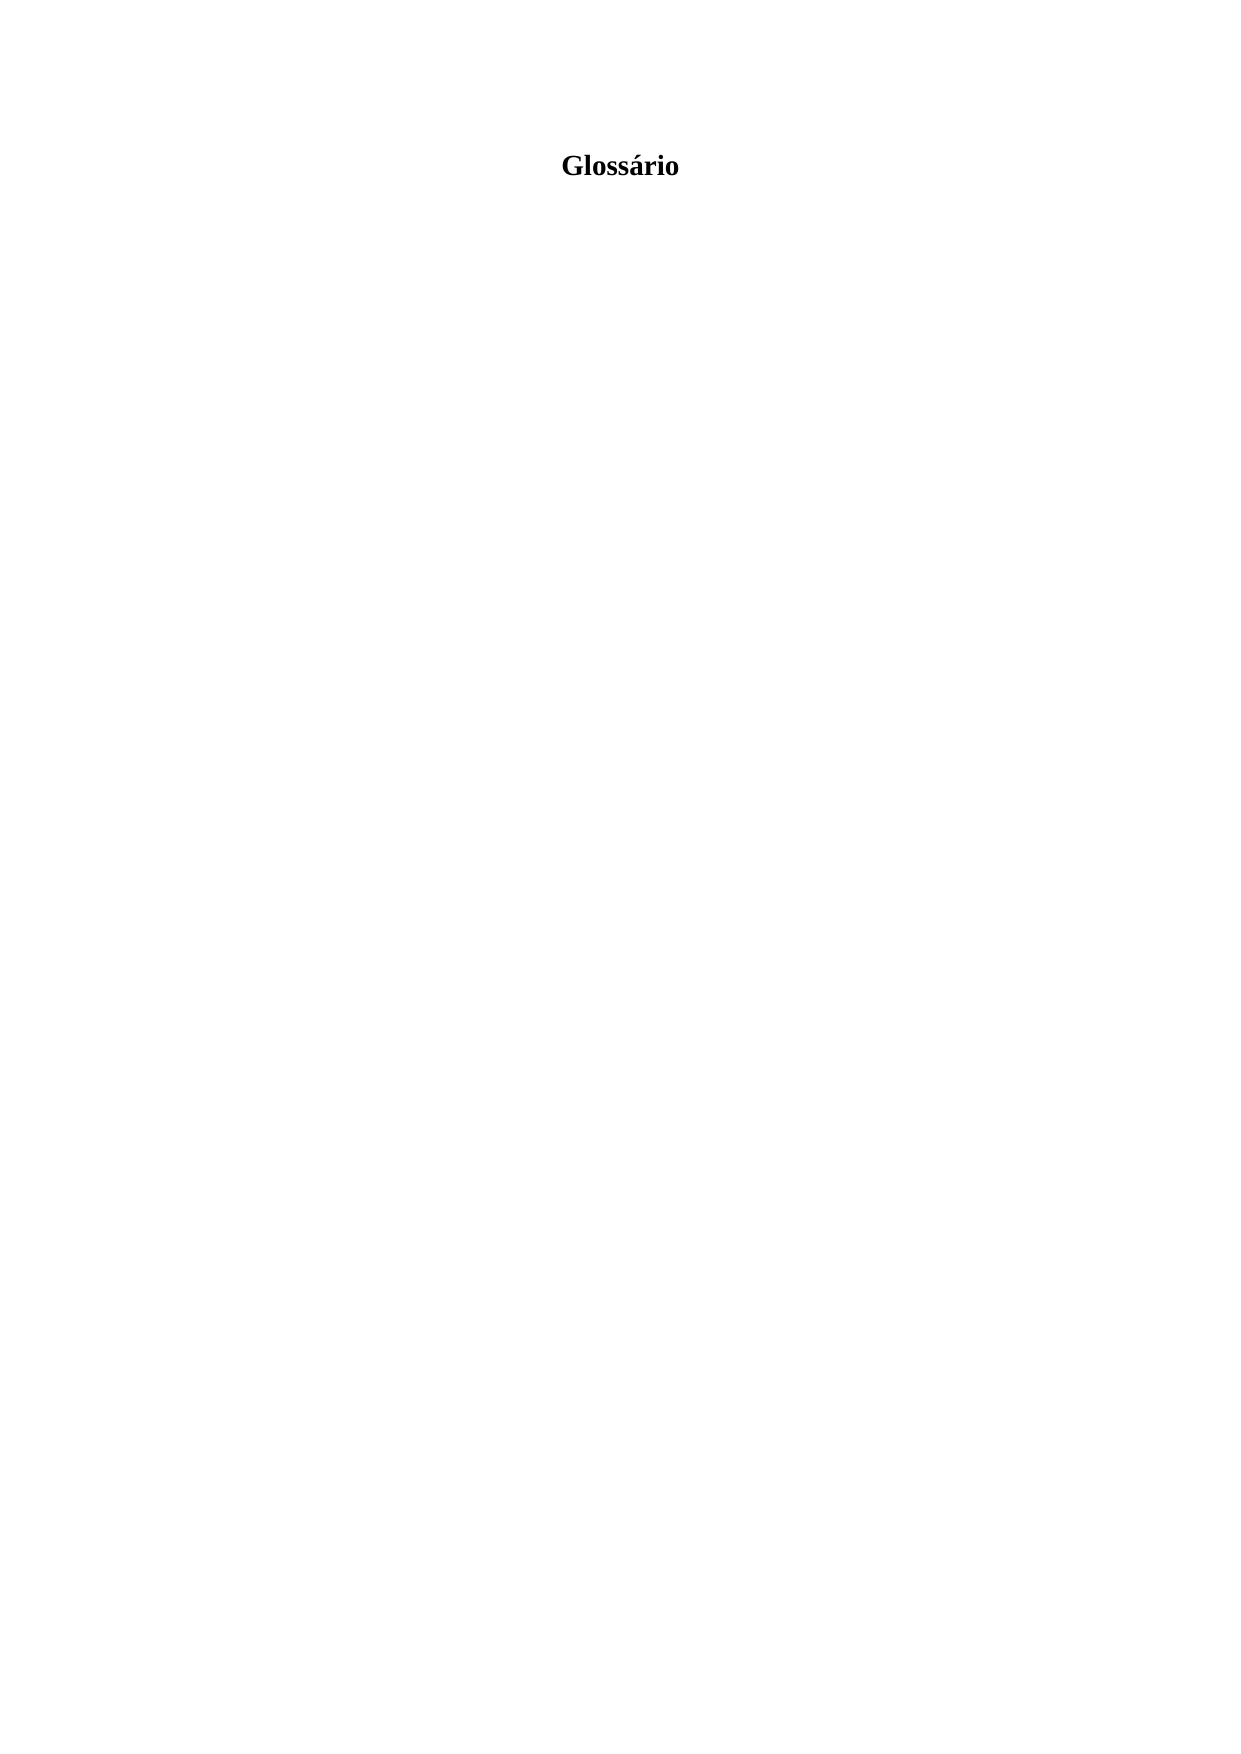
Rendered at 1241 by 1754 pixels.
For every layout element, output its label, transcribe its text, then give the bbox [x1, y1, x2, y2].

subtitle Glossário [177, 148, 1063, 181]
